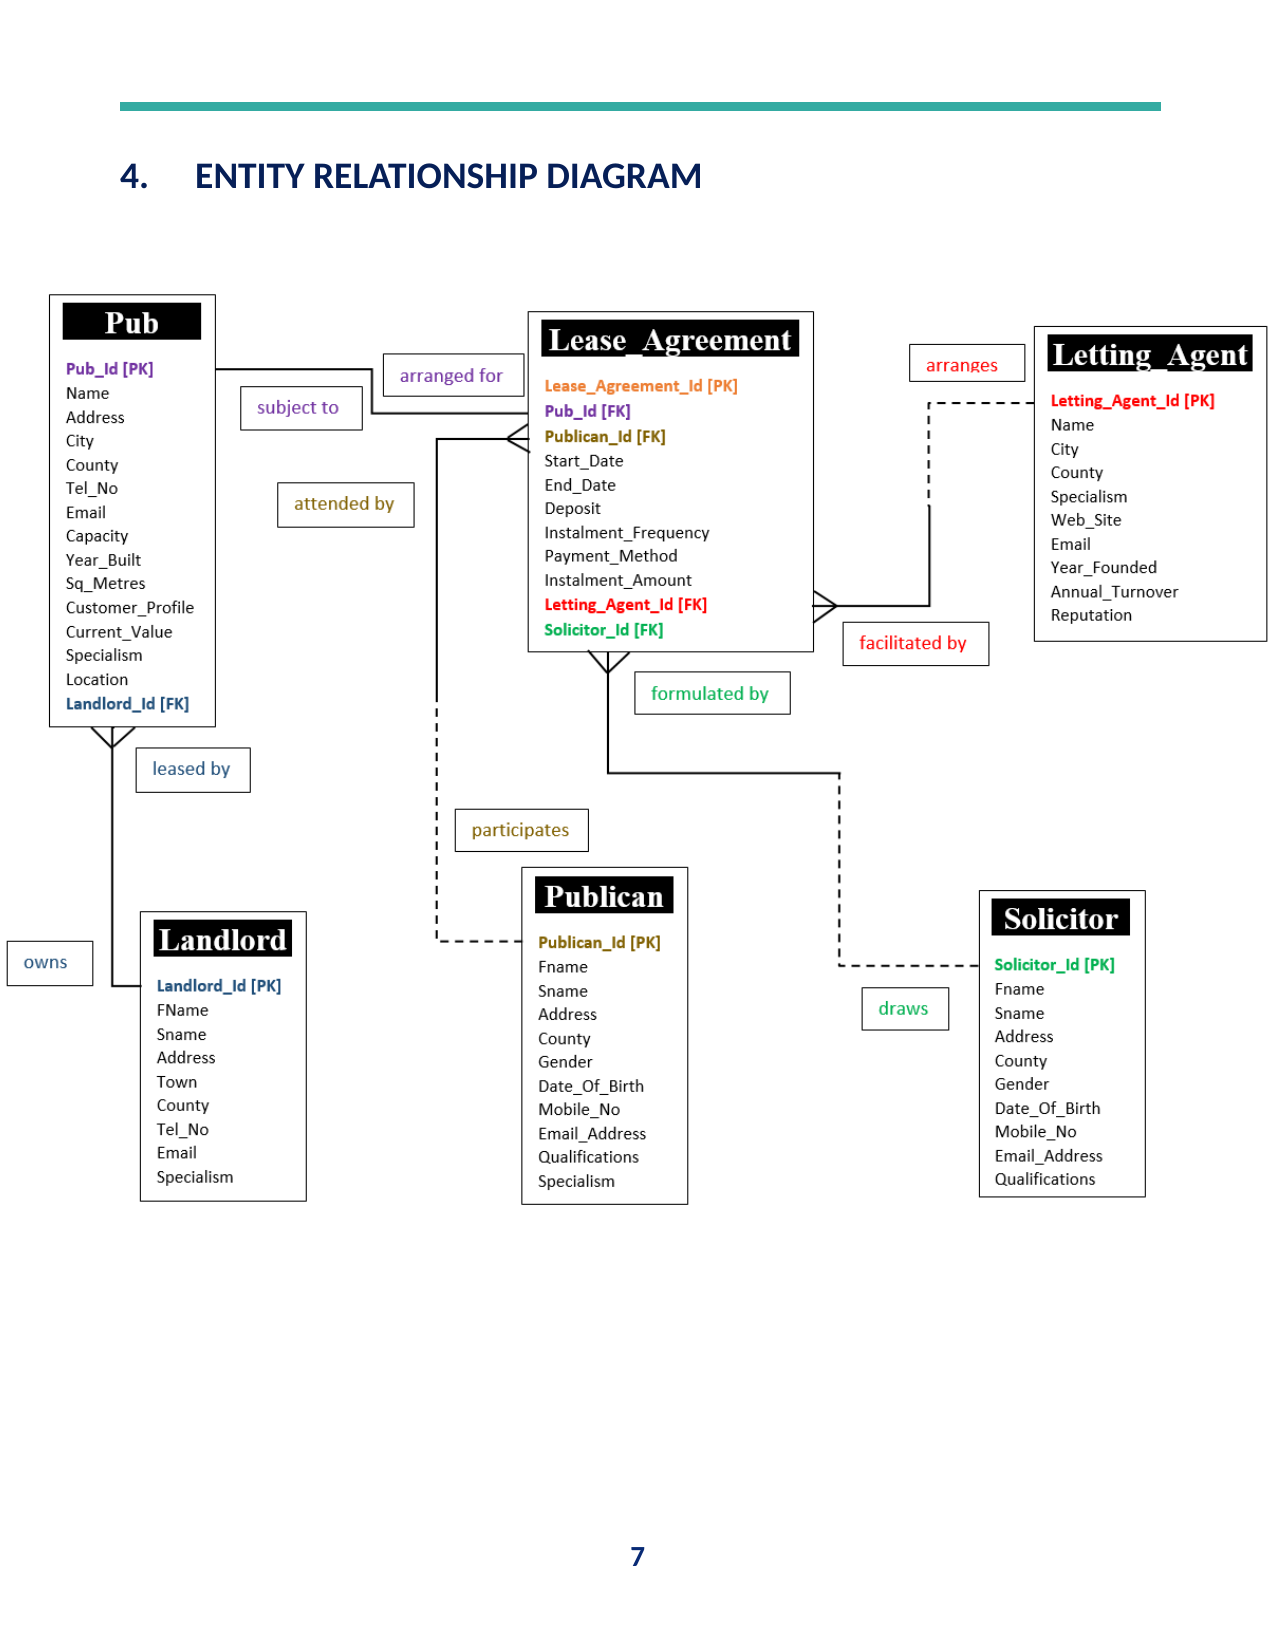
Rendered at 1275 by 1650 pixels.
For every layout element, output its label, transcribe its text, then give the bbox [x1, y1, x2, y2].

subtitle ENTITY RELATIONSHIP DIAGRAM [120, 152, 1155, 198]
picture [1, 292, 1275, 1207]
